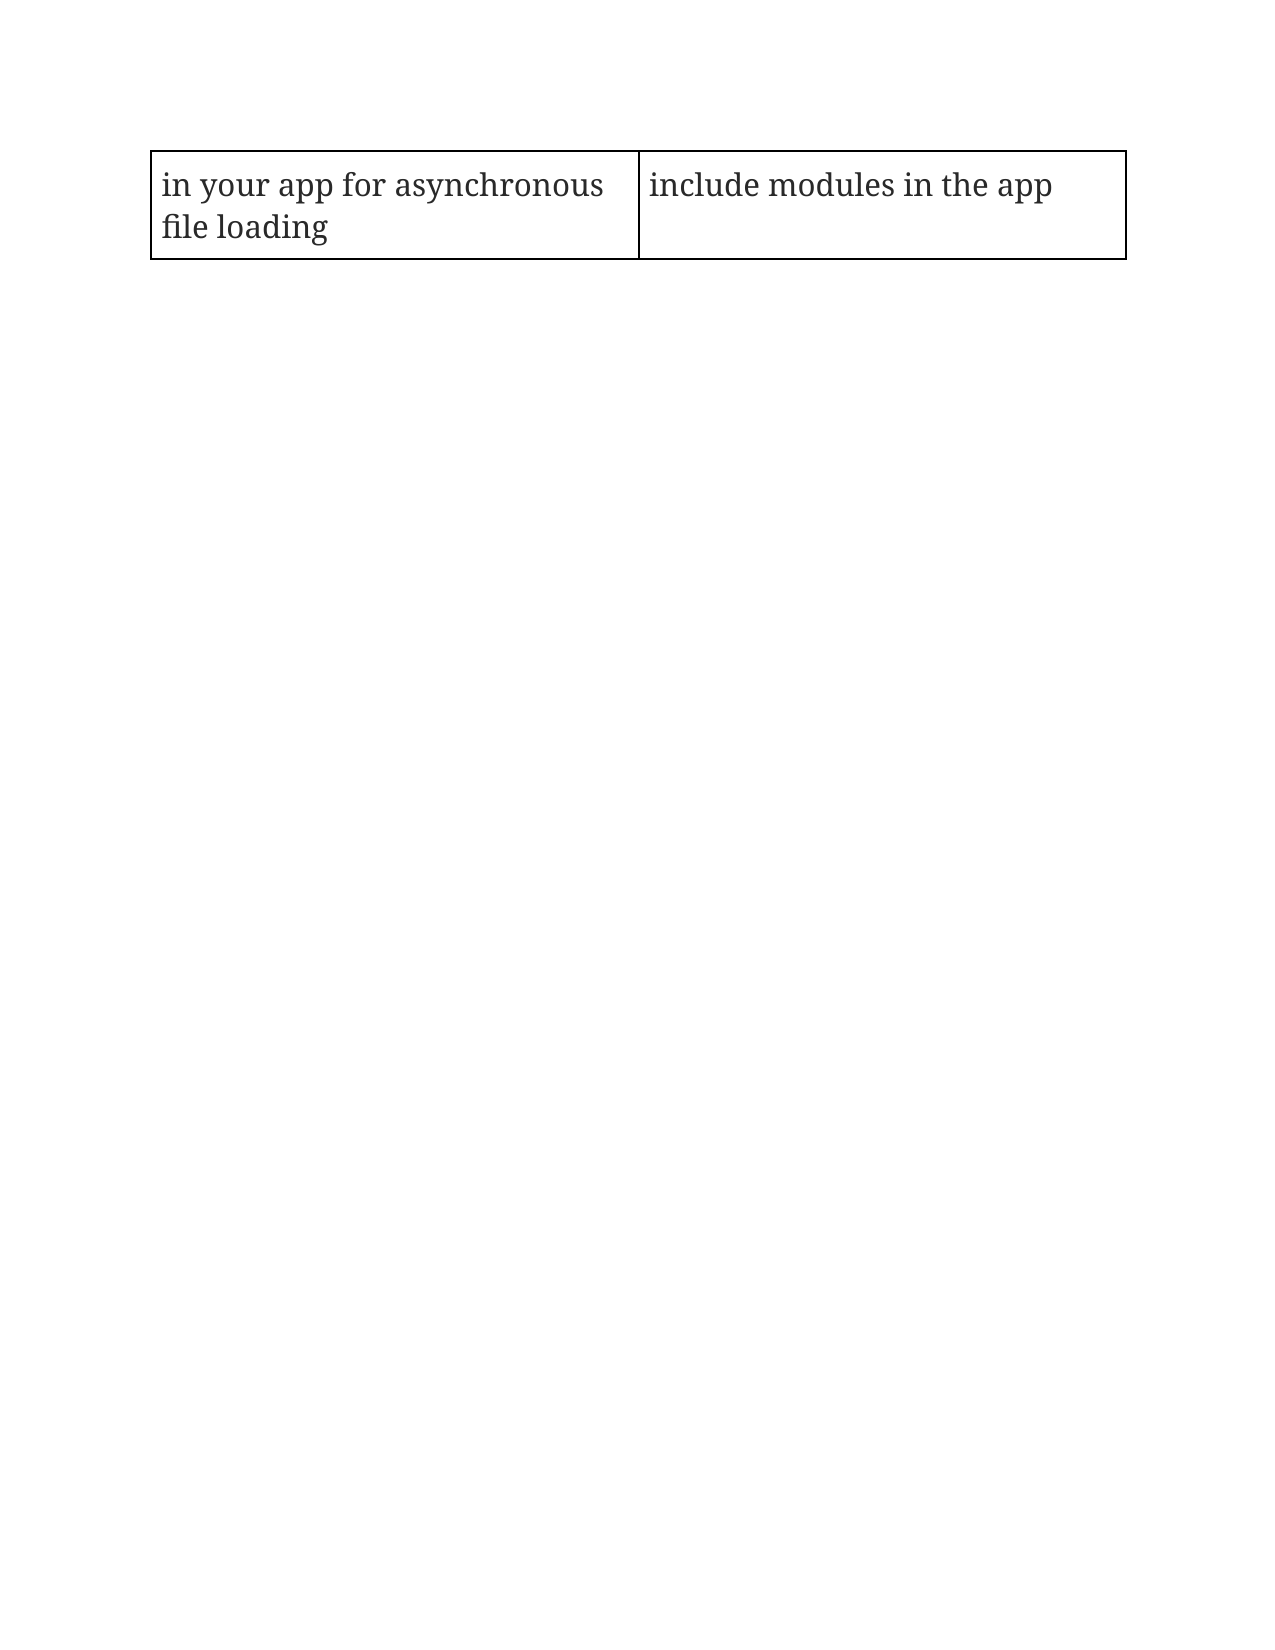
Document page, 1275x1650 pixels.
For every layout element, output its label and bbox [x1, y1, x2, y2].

table_cell [152, 152, 638, 258]
table_cell [640, 152, 1125, 258]
